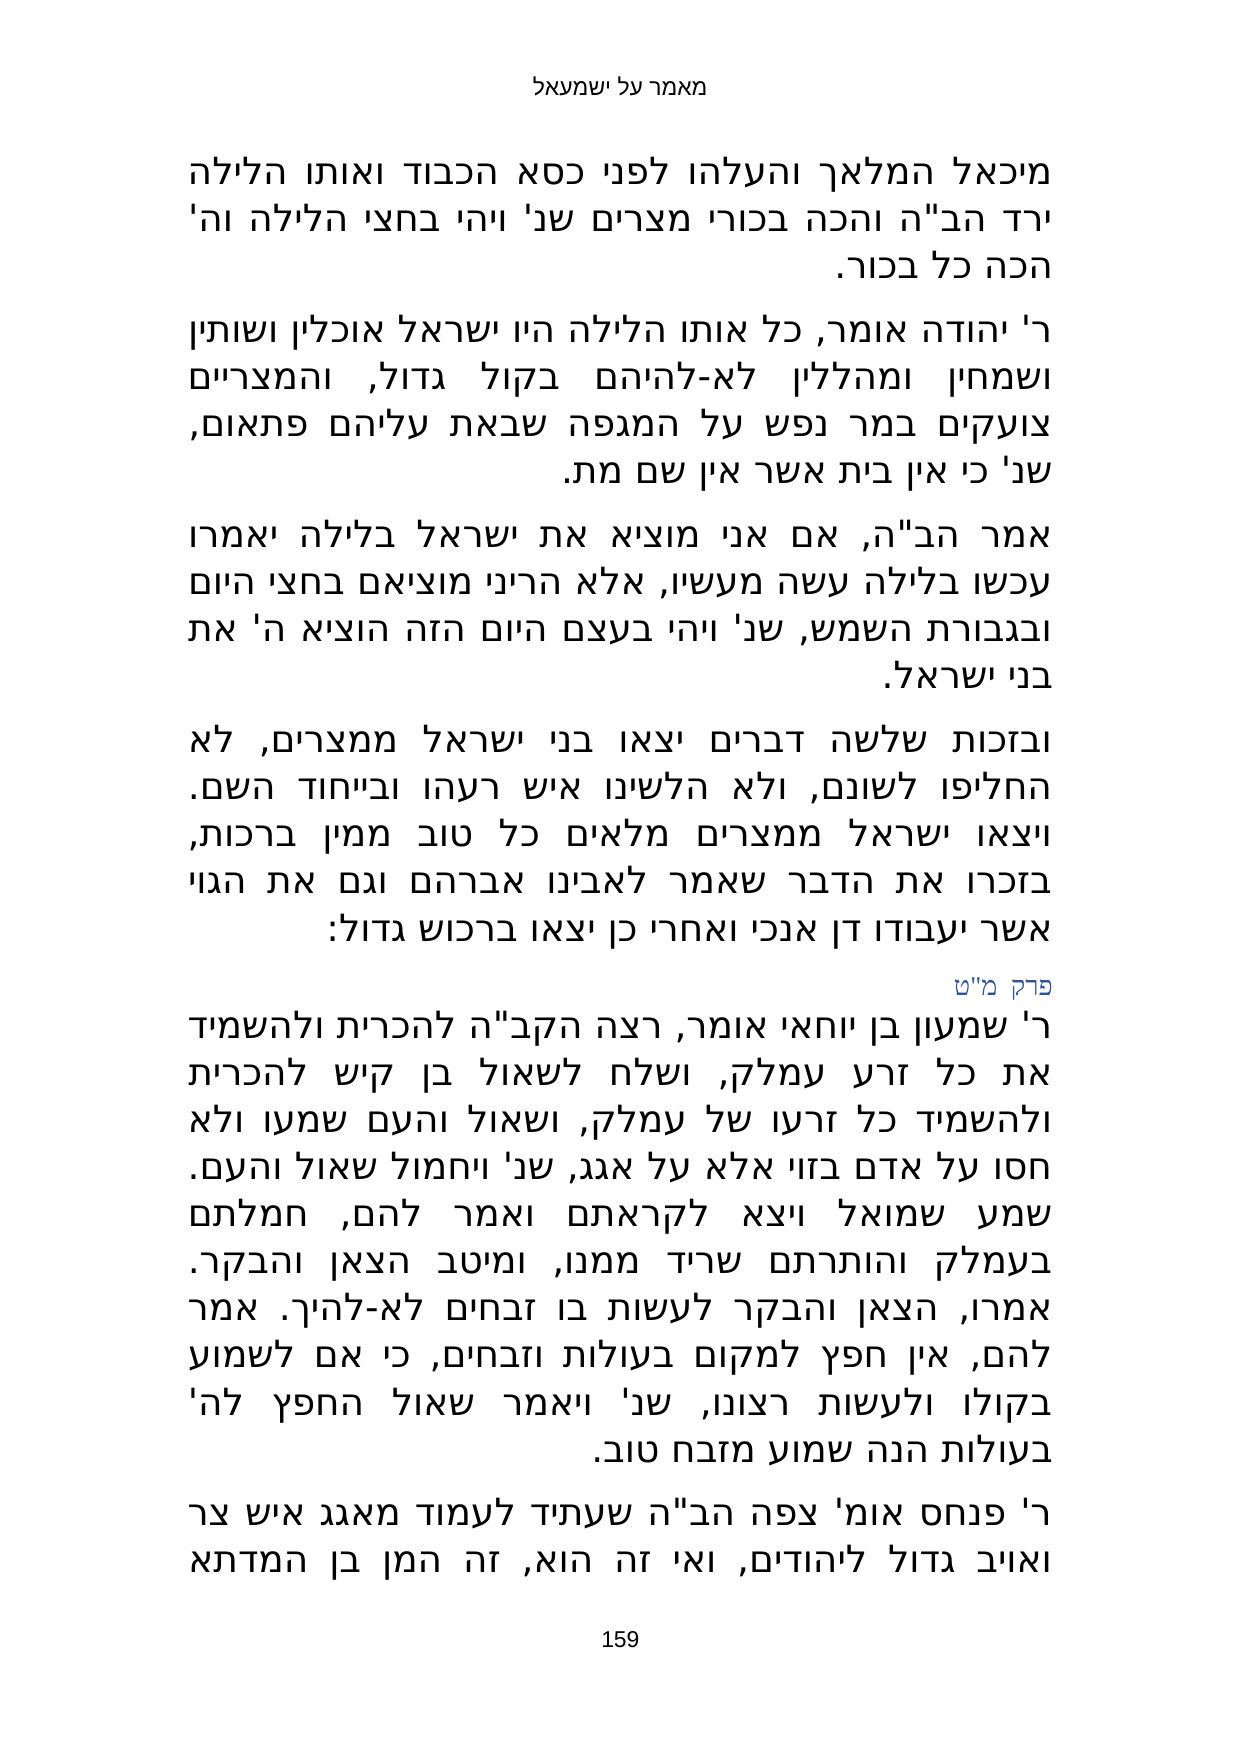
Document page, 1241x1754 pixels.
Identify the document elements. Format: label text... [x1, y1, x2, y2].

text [187, 1491, 1053, 1582]
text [187, 150, 1053, 288]
subtitle פרק מ"ט [187, 970, 1053, 1001]
text ר' שמעון בן יוחאי אומר, רצה הקב"ה להכרית ולהשמיד את כל זרע עמלק, ושלח לשאול בן קיש להכרית ולהשמיד כל זרעו של עמלק, ושאול והעם שמעו ולא חסו על אדם בזוי אלא על אגג, שנ' ויחמול שאול והעם. שמע שמואל ויצא לקראתם ואמר להם, חמלתם בעמלק והותרתם שריד ממנו, ומיטב הצאן והבקר. אמרו, הצאן והבקר לעשות בו זבחים לא-להיך. אמר להם, אין חפץ למקום בעולות וזבחים, כי אם לשמוע בקולו ולעשות רצונו, שנ' ויאמר שאול החפץ לה' בעולות הנה שמוע מזבח טוב. [187, 1003, 1053, 1471]
text ובזכות שלשה דברים יצאו בני ישראל ממצרים, לא החליפו לשונם, ולא הלשינו איש רעהו ובייחוד השם. ויצאו ישראל ממצרים מלאים כל טוב ממין ברכות, בזכרו את הדבר שאמר לאבינו אברהם וגם את הגוי אשר יעבודו דן אנכי ואחרי כן יצאו ברכוש גדול: [187, 718, 1053, 950]
text אמר הב"ה, אם אני מוציא את ישראל בלילה יאמרו עכשו בלילה עשה מעשיו, אלא הריני מוציאם בחצי היום ובגבורת השמש, שנ' ויהי בעצם היום הזה הוציא ה' את בני ישראל. [187, 513, 1053, 698]
text ר' יהודה אומר, כל אותו הלילה היו ישראל אוכלין ושותין ושמחין ומהללין לא-להיהם בקול גדול, והמצריים צועקים במר נפש על המגפה שבאת עליהם פתאום, שנ' כי אין בית אשר אין שם מת. [187, 308, 1053, 493]
